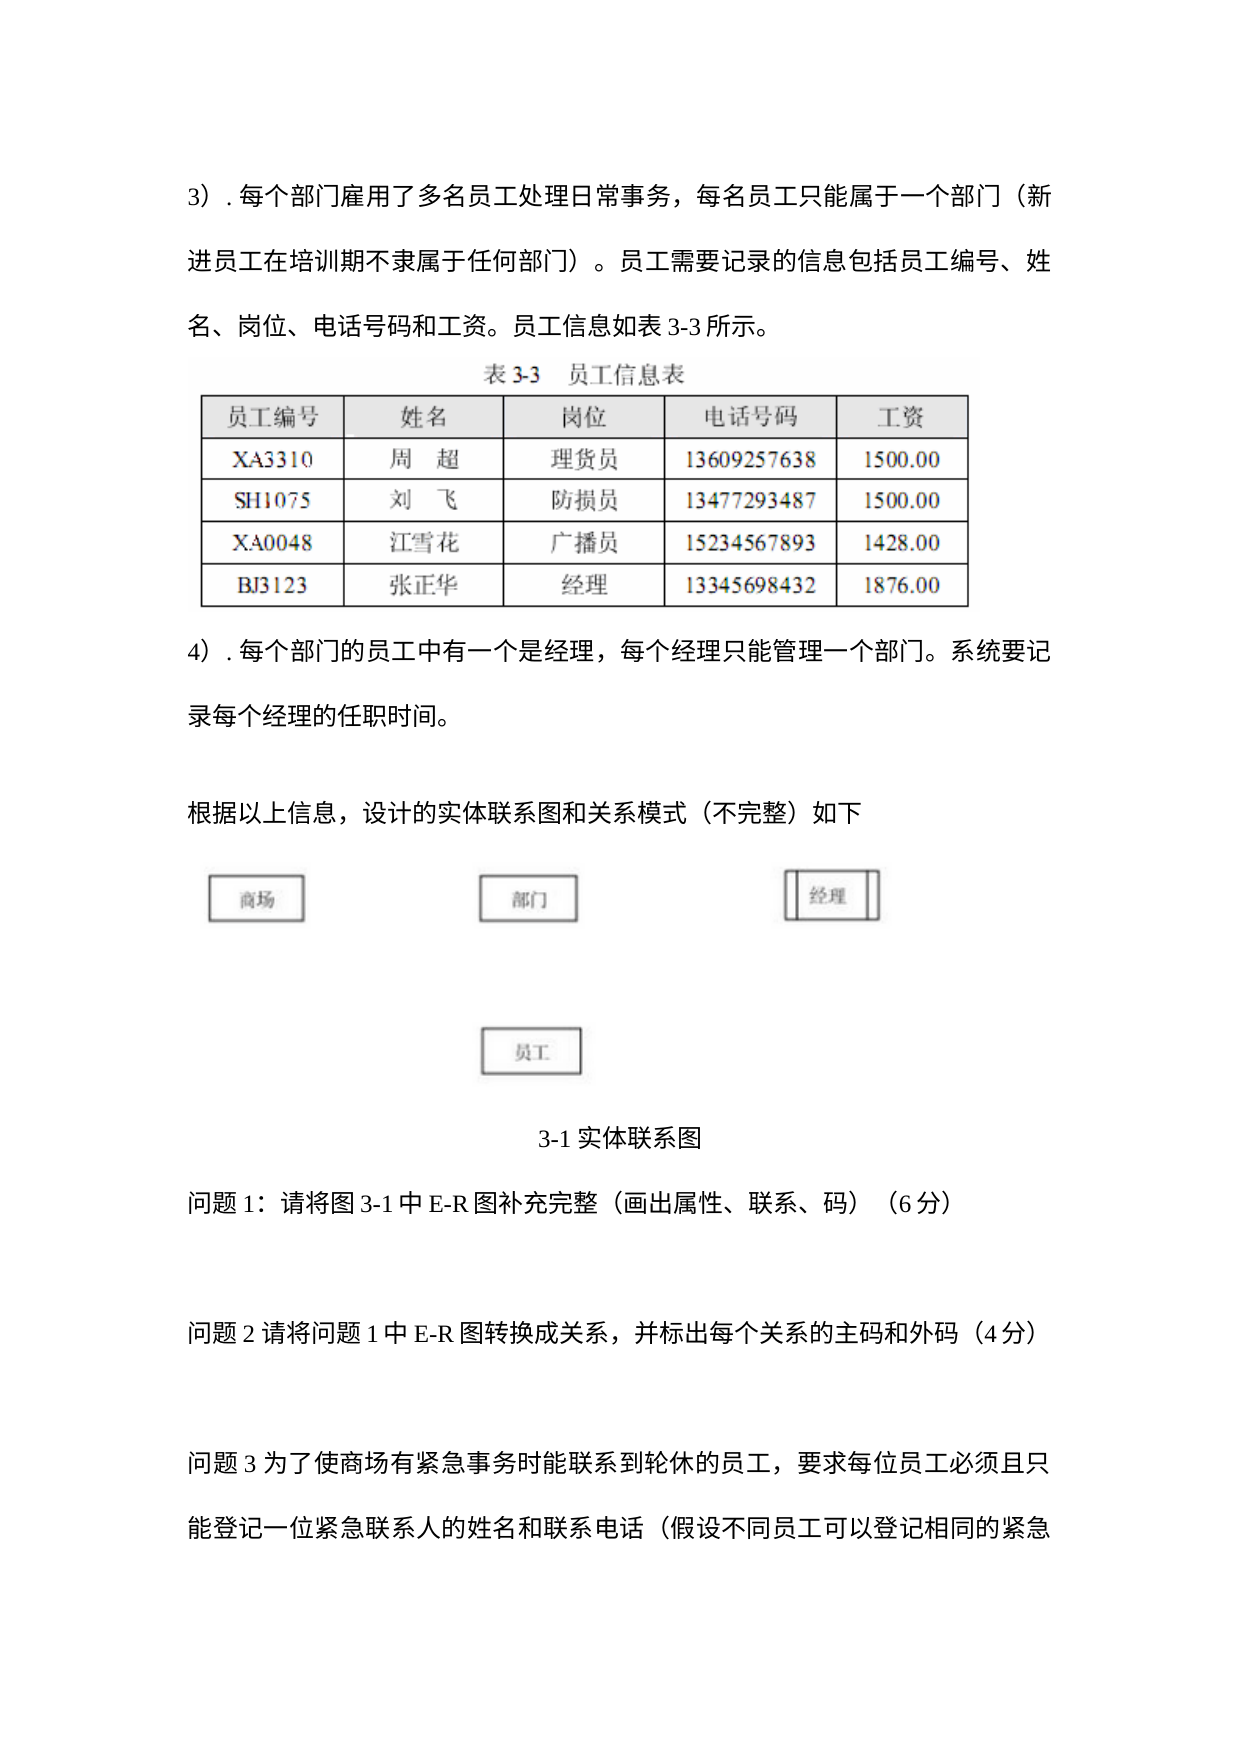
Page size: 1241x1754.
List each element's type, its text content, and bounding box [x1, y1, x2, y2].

picture [187, 844, 910, 1087]
text 根据以上信息，设计的实体联系图和关系模式（不完整）如下 [187, 779, 1053, 844]
text 问题1：请将图3-1中E-R图补充完整（画出属性、联系、码）（6分） [187, 1169, 1053, 1234]
text 问题2 请将问题1中E-R图转换成关系，并标出每个关系的主码和外码（4分） [187, 1299, 1053, 1364]
text 4）. 每个部门的员工中有一个是经理，每个经理只能管理一个部门。系统要记录每个经理的任职时间。 [187, 617, 1053, 747]
text 3-1 实体联系图 [187, 1104, 1053, 1169]
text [187, 1429, 1053, 1559]
text 3）. 每个部门雇用了多名员工处理日常事务，每名员工只能属于一个部门（新进员工在培训期不隶属于任何部门）。员工需要记录的信息包括员工编号、姓名、岗位、电话号码和工资。员工信息如表3-3所示。 [187, 162, 1053, 357]
picture [187, 357, 980, 612]
